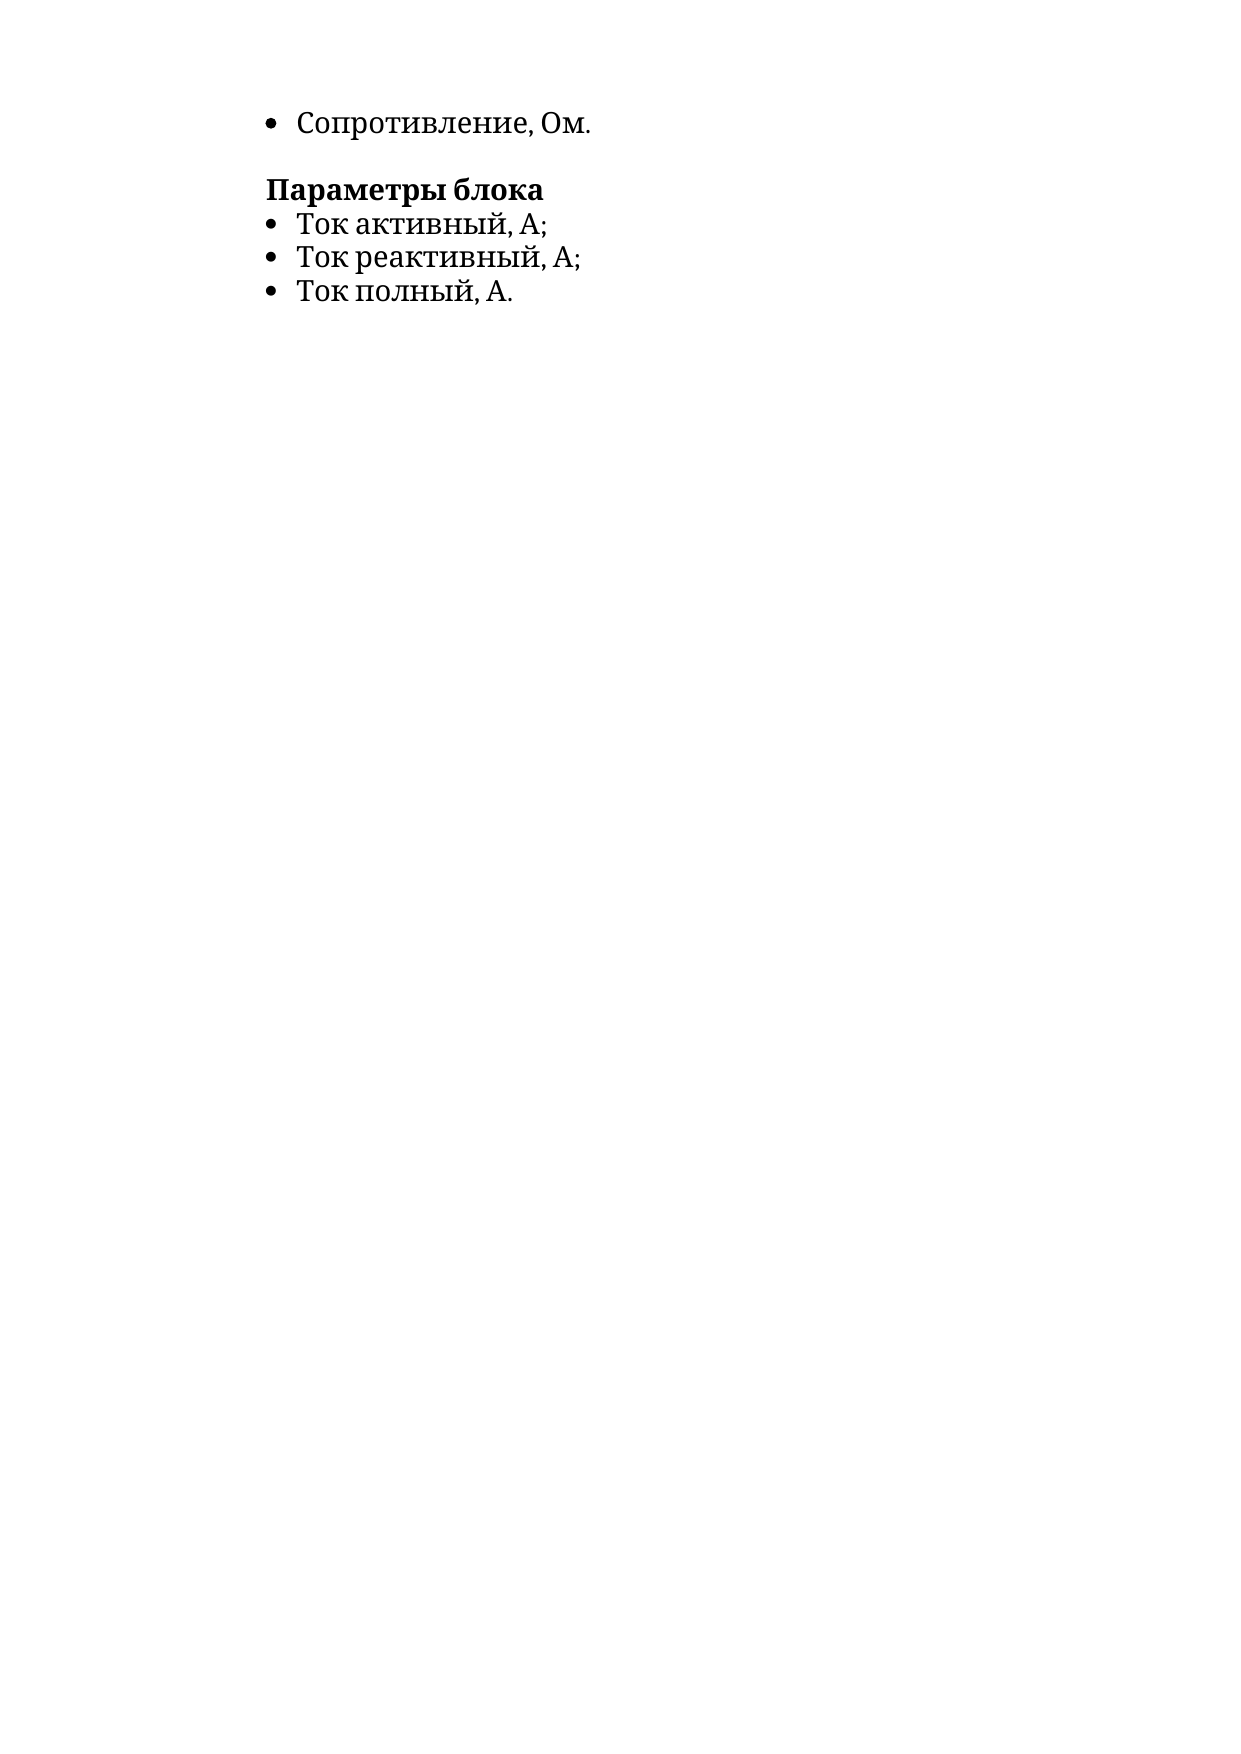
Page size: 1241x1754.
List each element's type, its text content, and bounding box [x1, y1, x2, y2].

text Параметры блока [177, 174, 1181, 208]
list Ток полный, А. [177, 275, 1181, 308]
list Ток реактивный, А; [177, 241, 1181, 275]
list Сопротивление, Ом. [177, 107, 1181, 141]
list Ток активный, А; [177, 208, 1181, 241]
